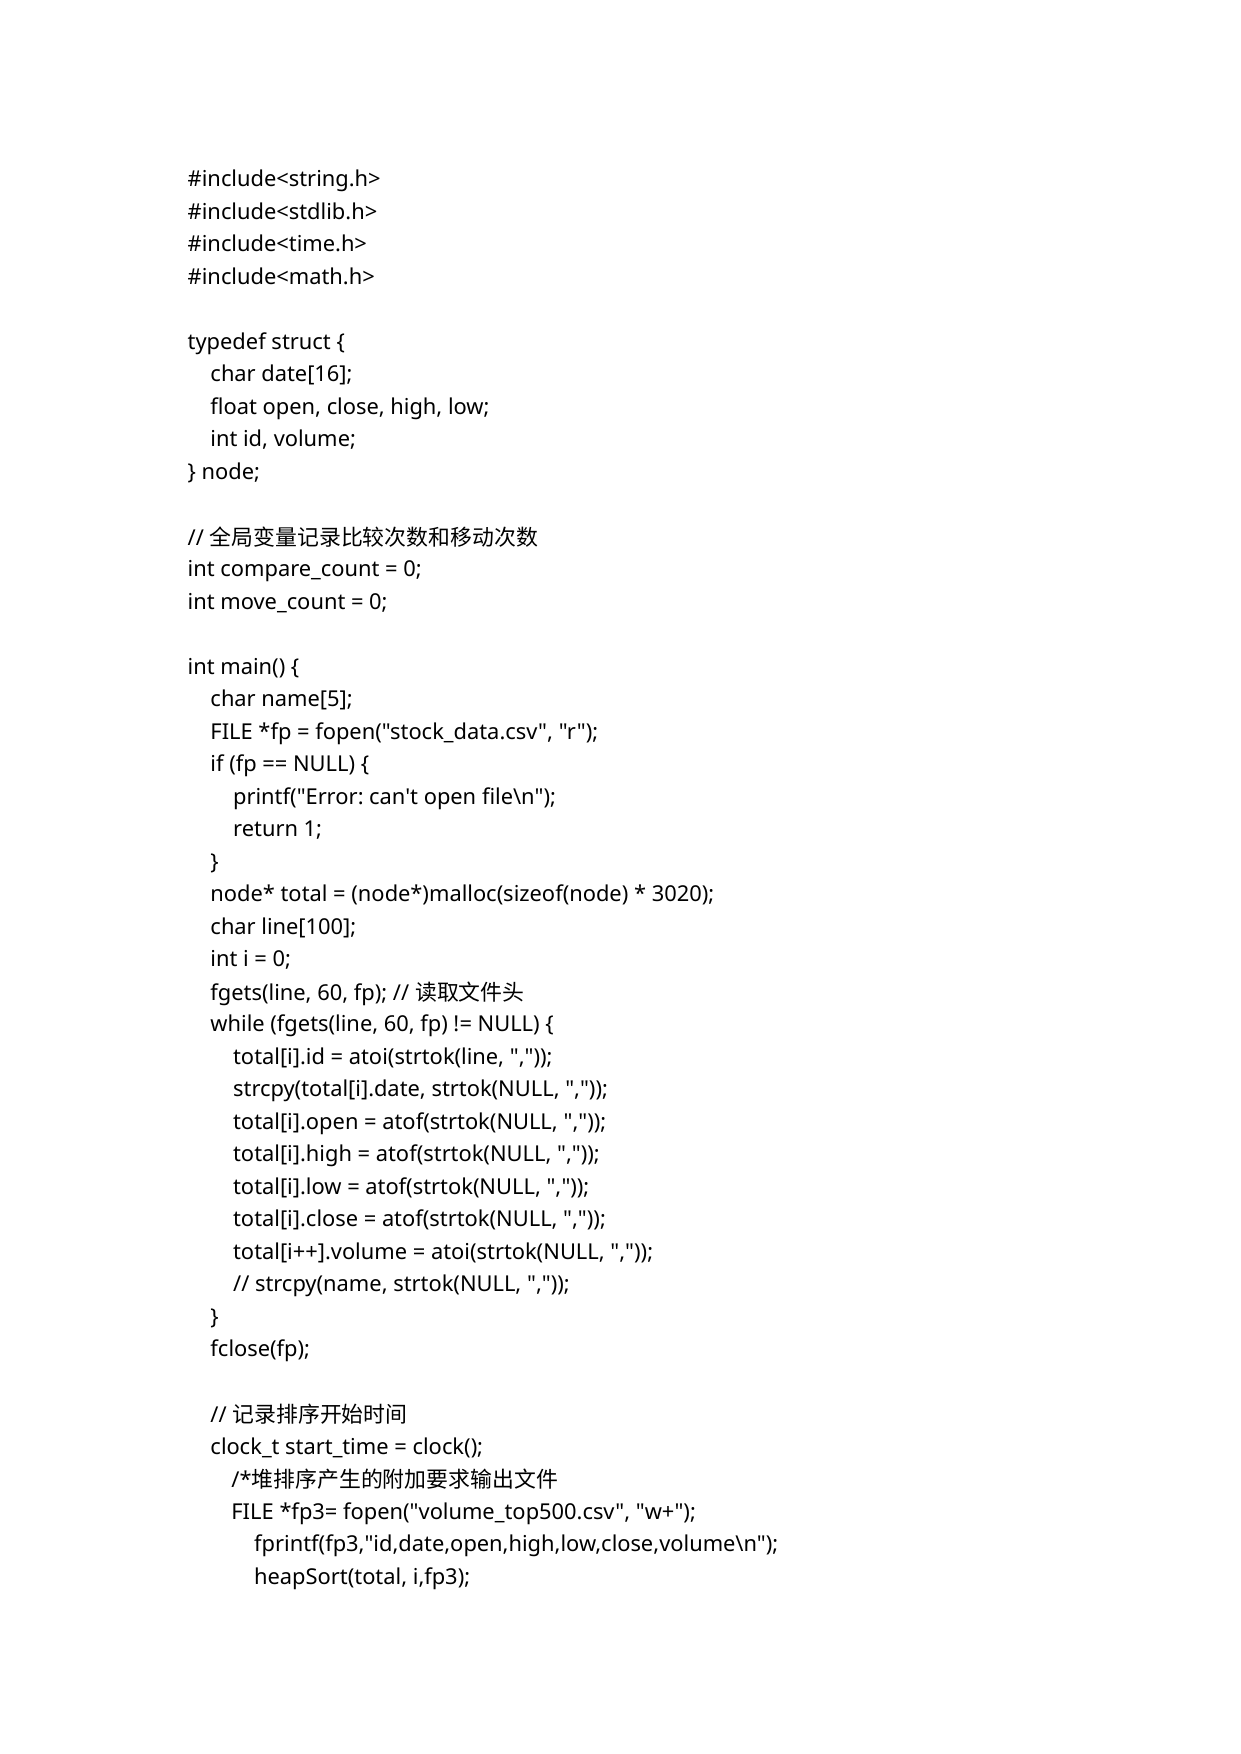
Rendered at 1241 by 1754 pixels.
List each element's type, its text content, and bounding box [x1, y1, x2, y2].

text } [187, 844, 1053, 877]
text int compare_count = 0; [187, 552, 1053, 584]
text } [187, 1299, 1053, 1332]
text char line[100]; [187, 909, 1053, 942]
text FILE *fp3= fopen("volume_top500.csv", "w+"); [187, 1494, 1053, 1527]
text total[i].low = atof(strtok(NULL, ",")); [187, 1169, 1053, 1202]
text printf("Error: can't open file\n"); [187, 779, 1053, 812]
text char name[5]; [187, 682, 1053, 714]
text int i = 0; [187, 942, 1053, 974]
text fclose(fp); [187, 1332, 1053, 1364]
text FILE *fp = fopen("stock_data.csv", "r"); [187, 714, 1053, 747]
text total[i].id = atoi(strtok(line, ",")); [187, 1039, 1053, 1072]
text heapSort(total, i,fp3); [187, 1559, 1053, 1592]
text // 全局变量记录比较次数和移动次数 [187, 519, 1053, 552]
text #include<math.h> [187, 259, 1053, 292]
text strcpy(total[i].date, strtok(NULL, ",")); [187, 1072, 1053, 1104]
text node* total = (node*)malloc(sizeof(node) * 3020); [187, 877, 1053, 909]
text clock_t start_time = clock(); [187, 1429, 1053, 1462]
text int main() { [187, 649, 1053, 682]
text // 记录排序开始时间 [187, 1397, 1053, 1429]
text } node; [187, 454, 1053, 487]
text int move_count = 0; [187, 584, 1053, 617]
text int id, volume; [187, 422, 1053, 454]
text total[i].close = atof(strtok(NULL, ",")); [187, 1202, 1053, 1234]
text if (fp == NULL) { [187, 747, 1053, 779]
text char date[16]; [187, 357, 1053, 389]
text /*堆排序产生的附加要求输出文件 [187, 1462, 1053, 1494]
text float open, close, high, low; [187, 389, 1053, 422]
text total[i++].volume = atoi(strtok(NULL, ",")); [187, 1234, 1053, 1267]
text #include<time.h> [187, 227, 1053, 259]
text total[i].high = atof(strtok(NULL, ",")); [187, 1137, 1053, 1169]
text while (fgets(line, 60, fp) != NULL) { [187, 1007, 1053, 1039]
text return 1; [187, 812, 1053, 844]
text // strcpy(name, strtok(NULL, ",")); [187, 1267, 1053, 1299]
text #include<string.h> [187, 162, 1053, 194]
text total[i].open = atof(strtok(NULL, ",")); [187, 1104, 1053, 1137]
text fprintf(fp3,"id,date,open,high,low,close,volume\n"); [187, 1527, 1053, 1559]
text #include<stdlib.h> [187, 194, 1053, 227]
text typedef struct { [187, 324, 1053, 357]
text fgets(line, 60, fp); // 读取文件头 [187, 974, 1053, 1007]
